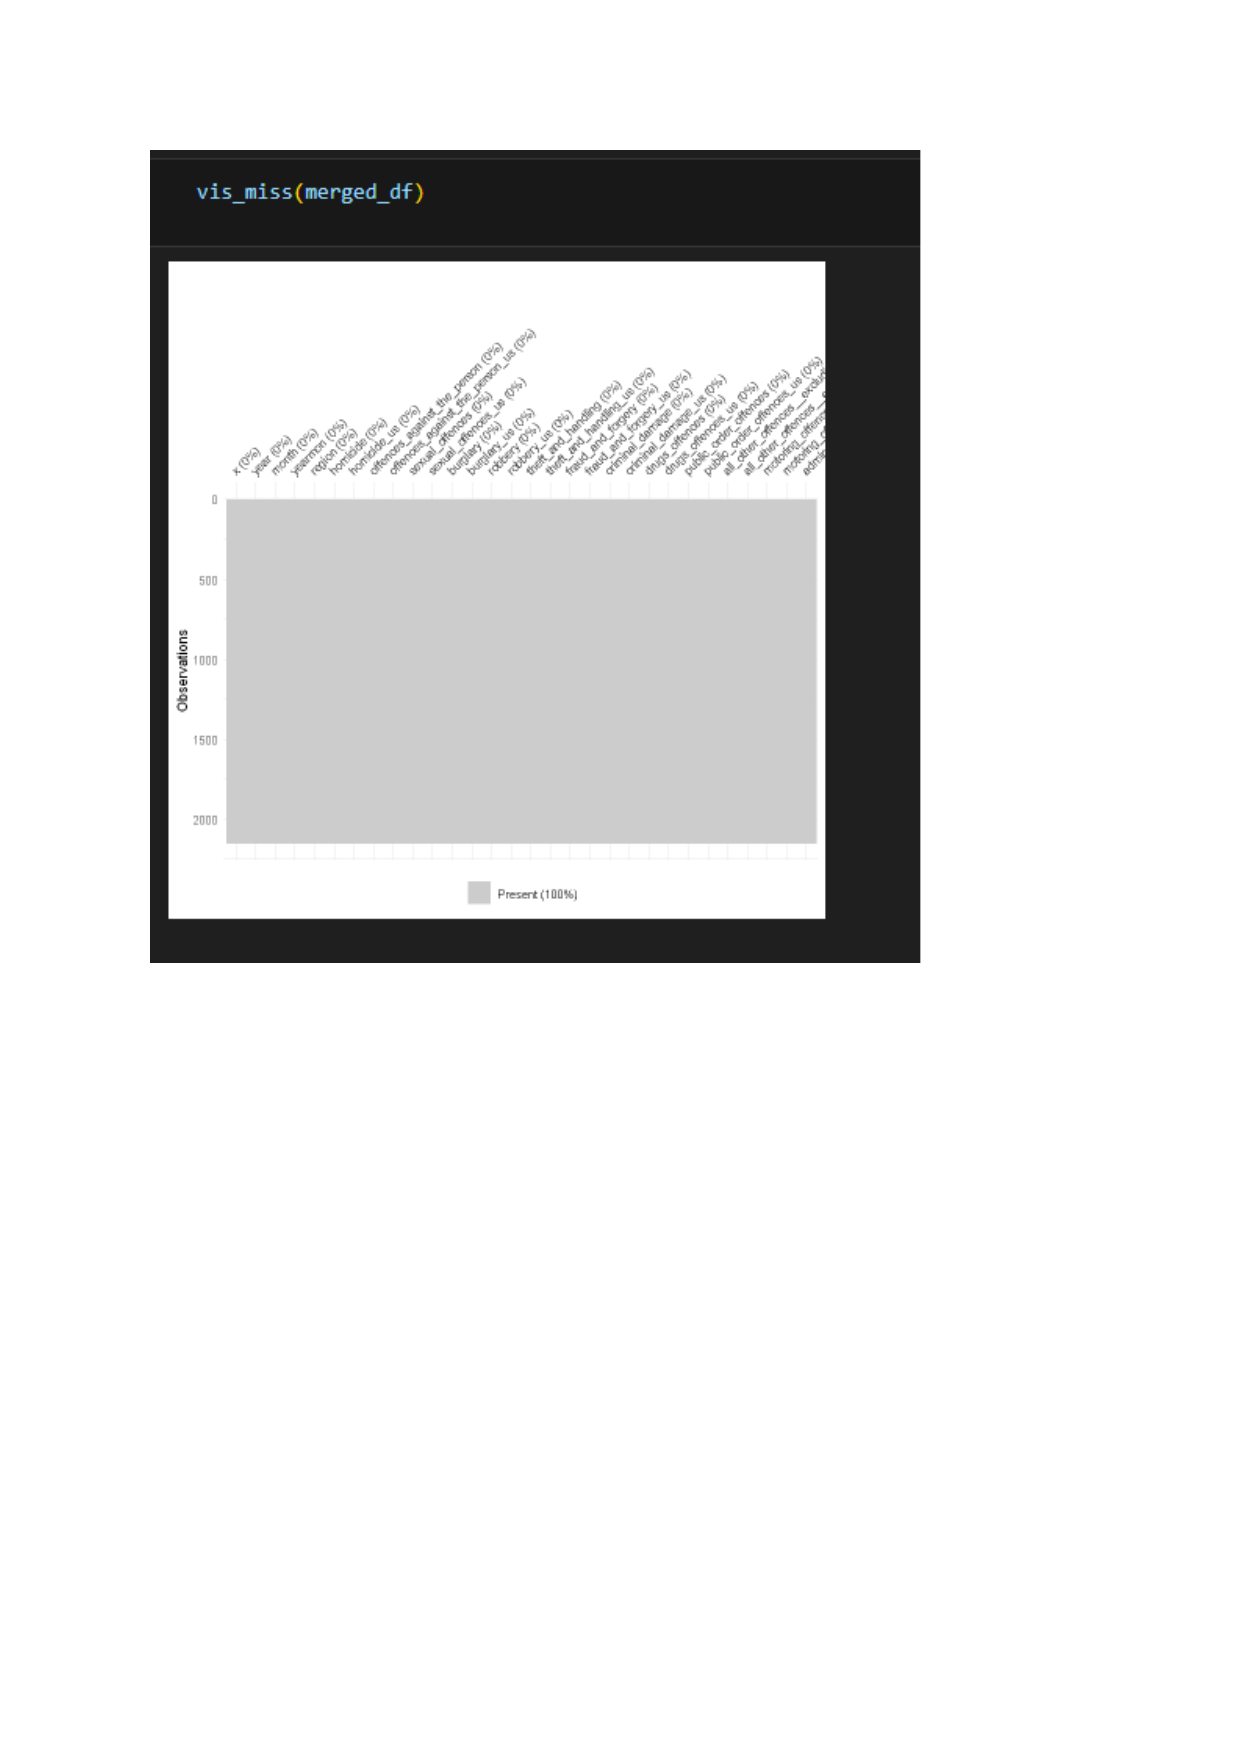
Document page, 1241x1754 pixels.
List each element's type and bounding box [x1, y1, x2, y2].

picture [150, 150, 921, 963]
